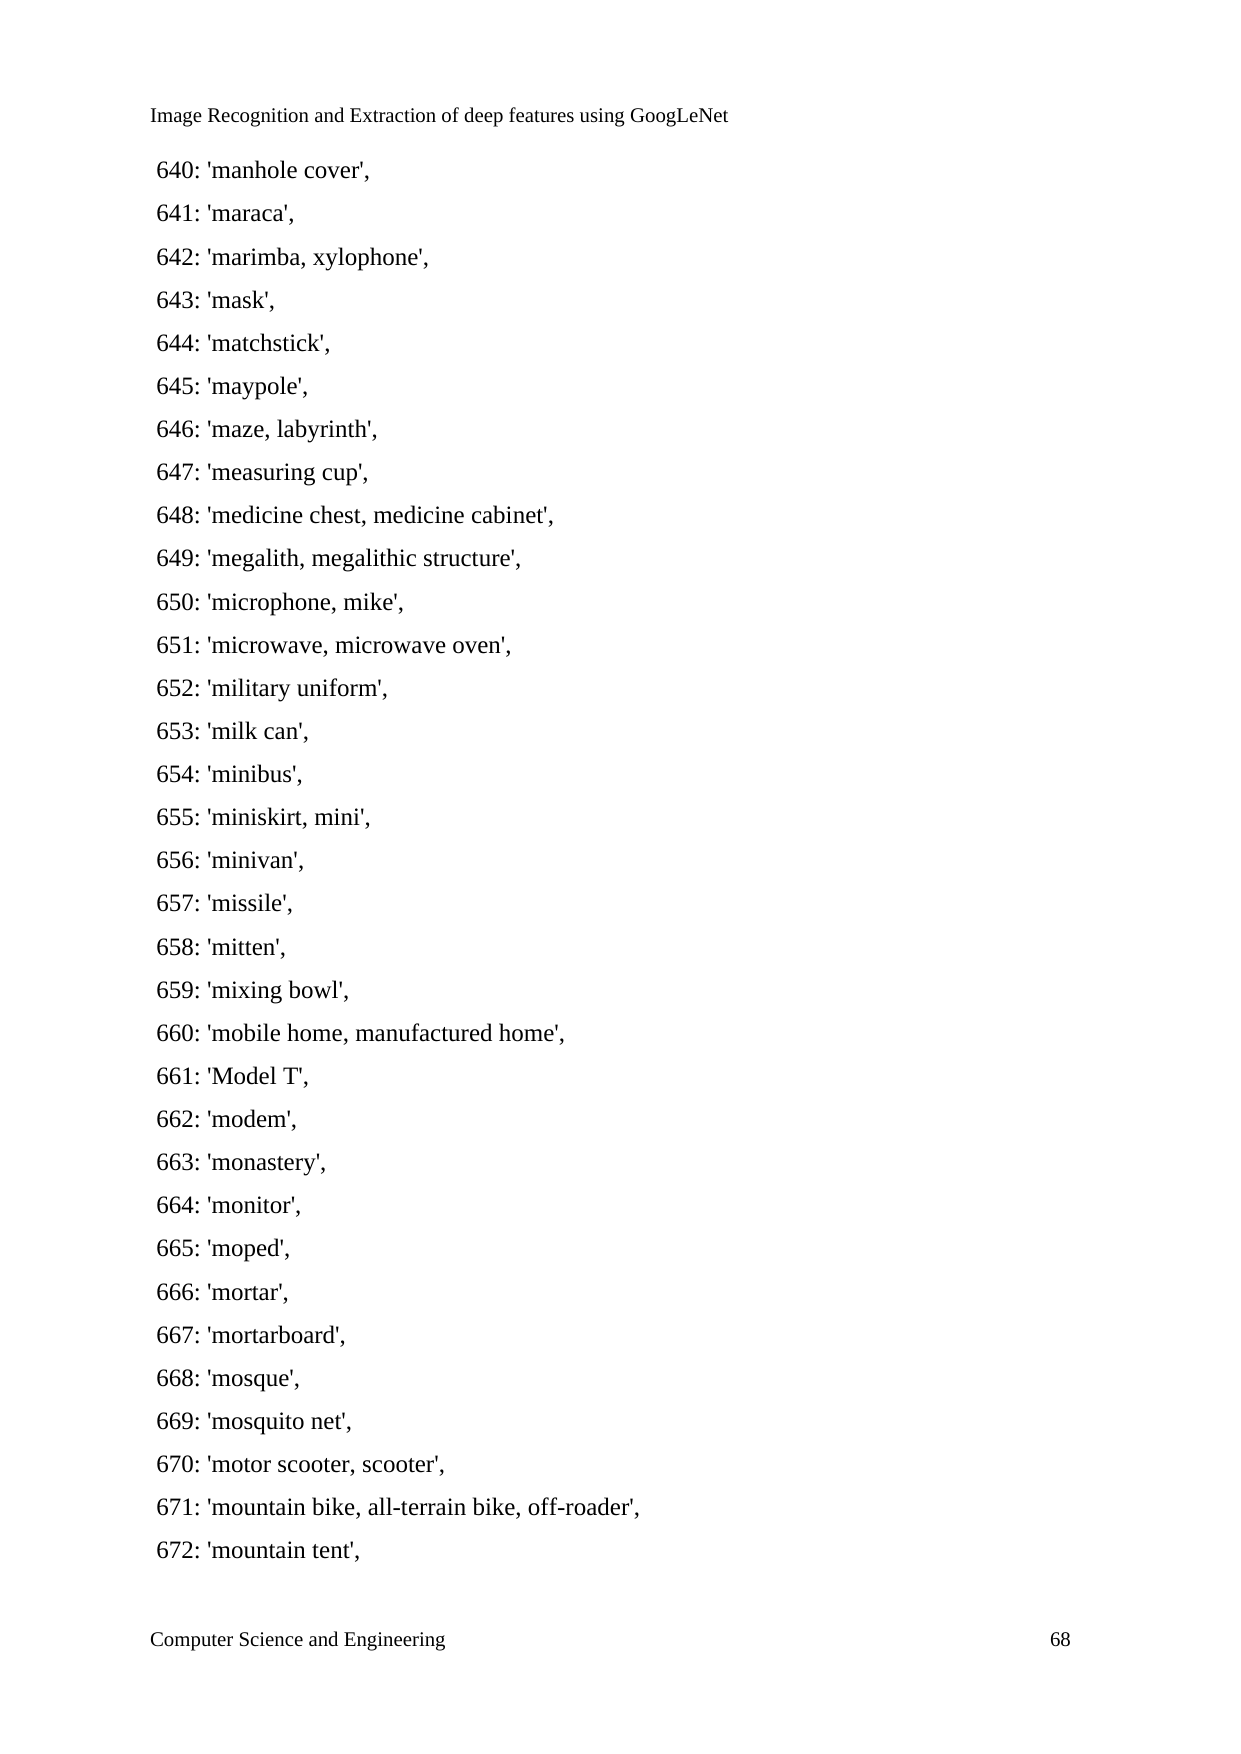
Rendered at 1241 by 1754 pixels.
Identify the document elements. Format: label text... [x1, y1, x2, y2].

text 645: 'maypole', [150, 371, 1090, 400]
text 652: 'military uniform', [150, 673, 1090, 702]
text 641: 'maraca', [150, 198, 1090, 227]
text 666: 'mortar', [150, 1277, 1090, 1305]
text 665: 'moped', [150, 1233, 1090, 1262]
text 640: 'manhole cover', [150, 155, 1090, 184]
text 647: 'measuring cup', [150, 457, 1090, 486]
text 669: 'mosquito net', [150, 1406, 1090, 1435]
text 672: 'mountain tent', [150, 1535, 1090, 1564]
text 667: 'mortarboard', [150, 1320, 1090, 1348]
text 648: 'medicine chest, medicine cabinet', [150, 500, 1090, 529]
text 653: 'milk can', [150, 716, 1090, 745]
text 668: 'mosque', [150, 1363, 1090, 1392]
text 649: 'megalith, megalithic structure', [150, 543, 1090, 572]
text 642: 'marimba, xylophone', [150, 242, 1090, 270]
text 657: 'missile', [150, 888, 1090, 917]
text 661: 'Model T', [150, 1061, 1090, 1090]
text 664: 'monitor', [150, 1190, 1090, 1219]
text 655: 'miniskirt, mini', [150, 802, 1090, 831]
text 663: 'monastery', [150, 1147, 1090, 1176]
text 644: 'matchstick', [150, 328, 1090, 357]
text 671: 'mountain bike, all-terrain bike, off-roader', [150, 1492, 1090, 1521]
text 646: 'maze, labyrinth', [150, 414, 1090, 443]
text 660: 'mobile home, manufactured home', [150, 1018, 1090, 1047]
text 670: 'motor scooter, scooter', [150, 1449, 1090, 1478]
text 643: 'mask', [150, 285, 1090, 313]
text 659: 'mixing bowl', [150, 975, 1090, 1003]
text 650: 'microphone, mike', [150, 587, 1090, 615]
text 658: 'mitten', [150, 932, 1090, 960]
text 651: 'microwave, microwave oven', [150, 630, 1090, 658]
text 654: 'minibus', [150, 759, 1090, 788]
text 656: 'minivan', [150, 845, 1090, 874]
text 662: 'modem', [150, 1104, 1090, 1133]
